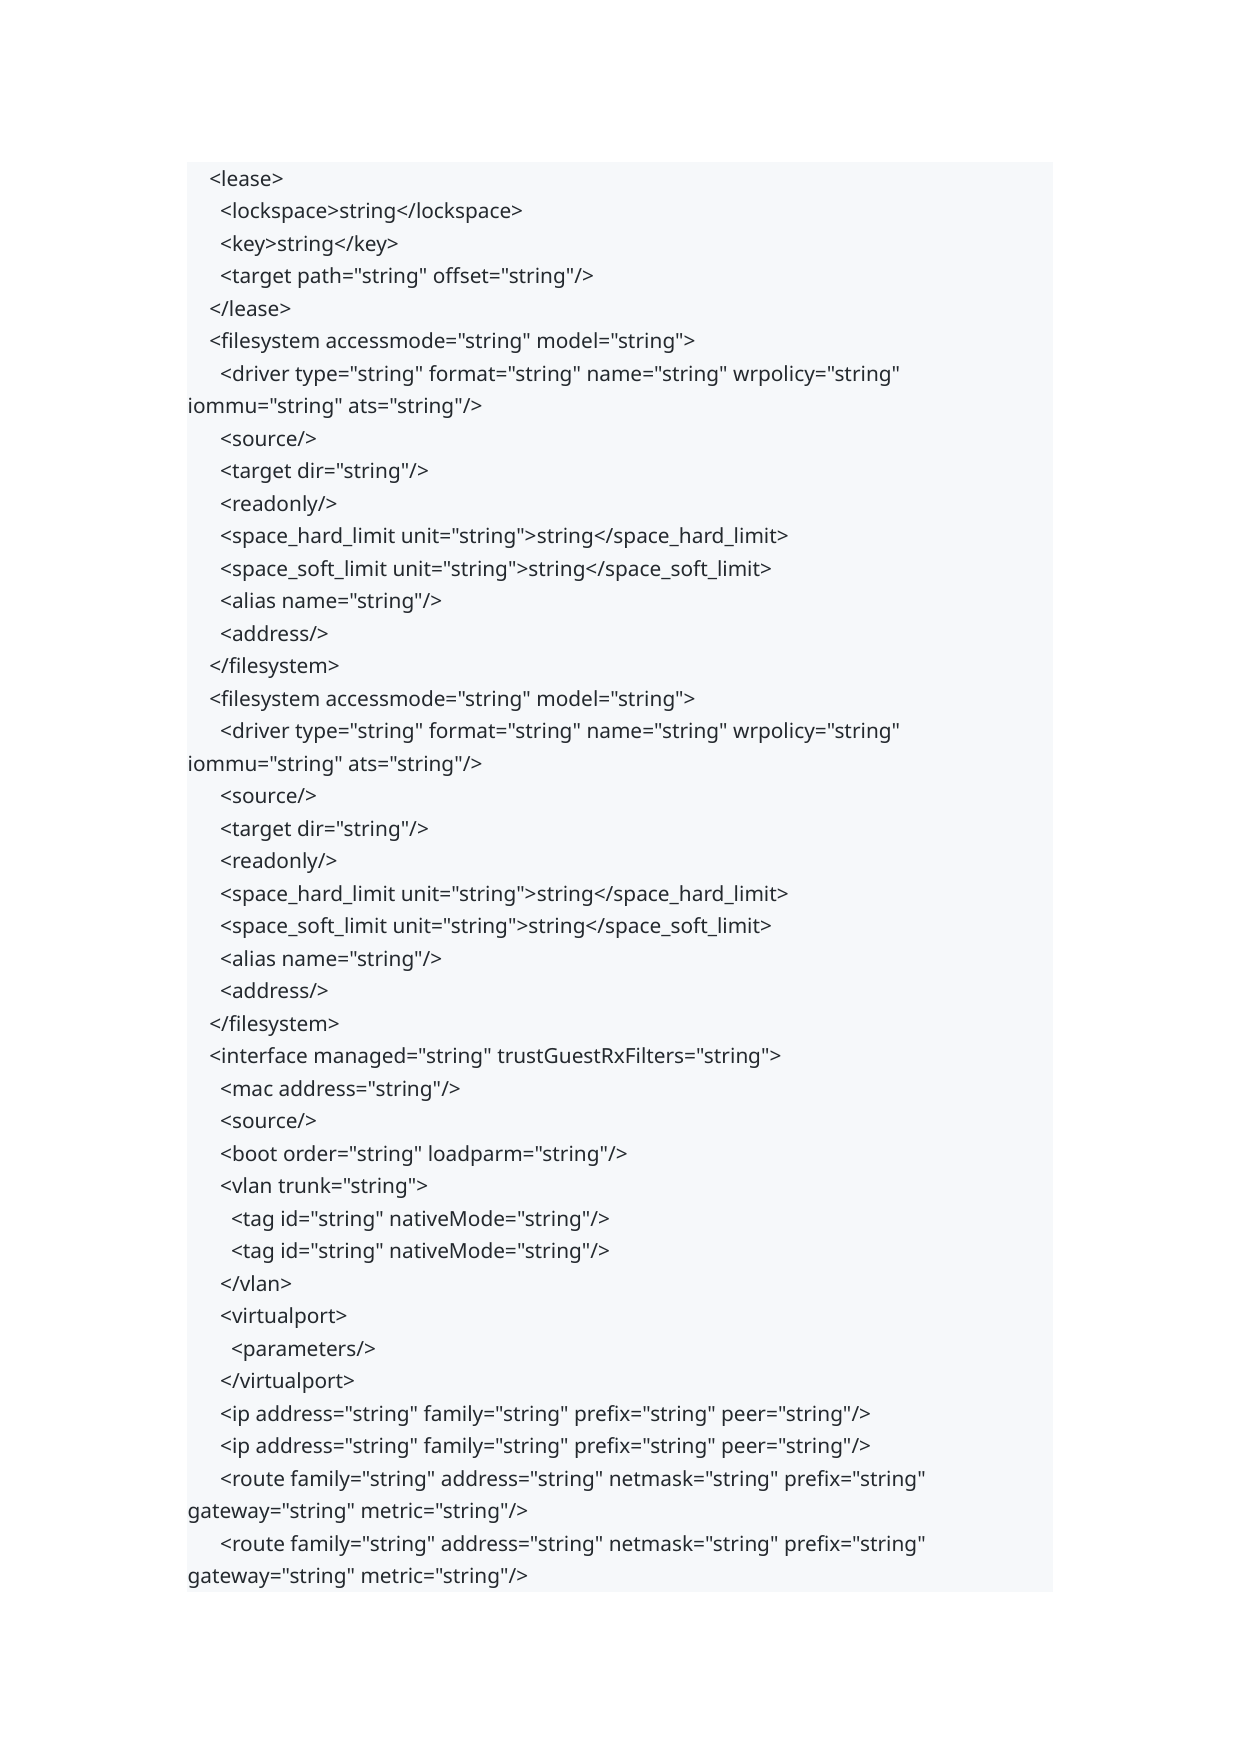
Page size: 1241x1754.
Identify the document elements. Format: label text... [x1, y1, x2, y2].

text <readonly/> [187, 487, 1053, 519]
text <alias name="string"/> [187, 942, 1053, 974]
text <interface managed="string" trustGuestRxFilters="string"> [187, 1039, 1053, 1072]
text </lease> [187, 292, 1053, 324]
text <filesystem accessmode="string" model="string"> [187, 324, 1053, 357]
text <target dir="string"/> [187, 454, 1053, 487]
text <mac address="string"/> [187, 1072, 1053, 1104]
text </filesystem> [187, 1007, 1053, 1039]
text <alias name="string"/> [187, 584, 1053, 617]
text <source/> [187, 422, 1053, 454]
text <driver type="string" format="string" name="string" wrpolicy="string" iommu="string" ats="string"/> [187, 357, 1053, 422]
text <target path="string" offset="string"/> [187, 259, 1053, 292]
text <source/> [187, 1104, 1053, 1137]
text <filesystem accessmode="string" model="string"> [187, 682, 1053, 714]
text </virtualport> [187, 1364, 1053, 1397]
text <driver type="string" format="string" name="string" wrpolicy="string" iommu="string" ats="string"/> [187, 714, 1053, 779]
text </filesystem> [187, 649, 1053, 682]
text <route family="string" address="string" netmask="string" prefix="string" gateway="string" metric="string"/> [187, 1527, 1053, 1592]
text <tag id="string" nativeMode="string"/> [187, 1202, 1053, 1234]
text <lockspace>string</lockspace> [187, 194, 1053, 227]
text <space_hard_limit unit="string">string</space_hard_limit> [187, 519, 1053, 552]
text <lease> [187, 162, 1053, 194]
text <address/> [187, 617, 1053, 649]
text <parameters/> [187, 1332, 1053, 1364]
text <source/> [187, 779, 1053, 812]
text <virtualport> [187, 1299, 1053, 1332]
text <space_soft_limit unit="string">string</space_soft_limit> [187, 552, 1053, 584]
text <space_soft_limit unit="string">string</space_soft_limit> [187, 909, 1053, 942]
text <ip address="string" family="string" prefix="string" peer="string"/> [187, 1397, 1053, 1429]
text <target dir="string"/> [187, 812, 1053, 844]
text <address/> [187, 974, 1053, 1007]
text <tag id="string" nativeMode="string"/> [187, 1234, 1053, 1267]
text </vlan> [187, 1267, 1053, 1299]
text <space_hard_limit unit="string">string</space_hard_limit> [187, 877, 1053, 909]
text <key>string</key> [187, 227, 1053, 259]
text <route family="string" address="string" netmask="string" prefix="string" gateway="string" metric="string"/> [187, 1462, 1053, 1527]
text <ip address="string" family="string" prefix="string" peer="string"/> [187, 1429, 1053, 1462]
text <boot order="string" loadparm="string"/> [187, 1137, 1053, 1169]
text <readonly/> [187, 844, 1053, 877]
text <vlan trunk="string"> [187, 1169, 1053, 1202]
